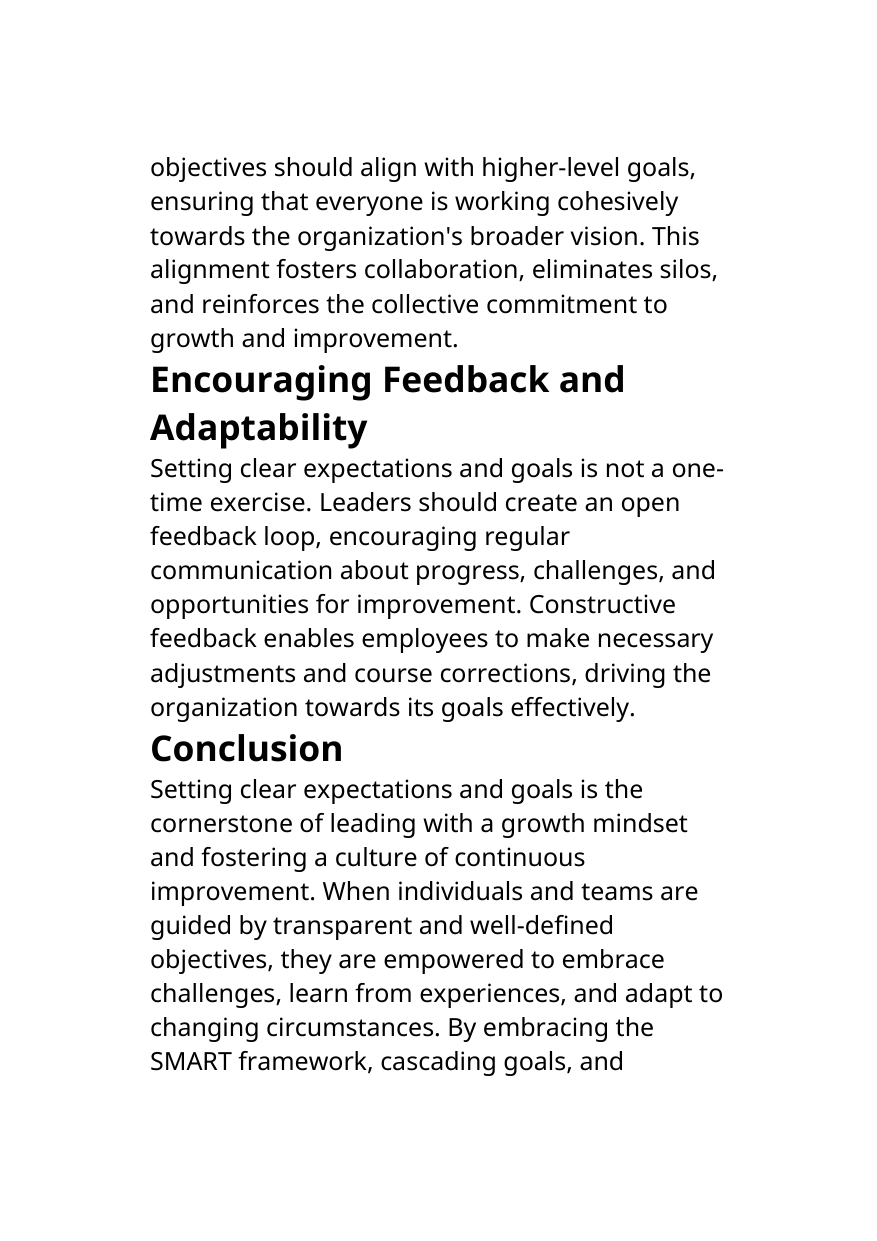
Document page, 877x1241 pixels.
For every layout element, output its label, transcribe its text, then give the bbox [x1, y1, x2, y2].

text Setting clear expectations and goals is not a one-time exercise. Leaders should create an open feedback loop, encouraging regular communication about progress, challenges, and opportunities for improvement. Constructive feedback enables employees to make necessary adjustments and course corrections, driving the organization towards its goals effectively. [150, 451, 727, 723]
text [150, 150, 727, 354]
subtitle Conclusion [150, 723, 727, 772]
subtitle Encouraging Feedback and Adaptability [150, 354, 727, 451]
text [150, 772, 727, 1078]
